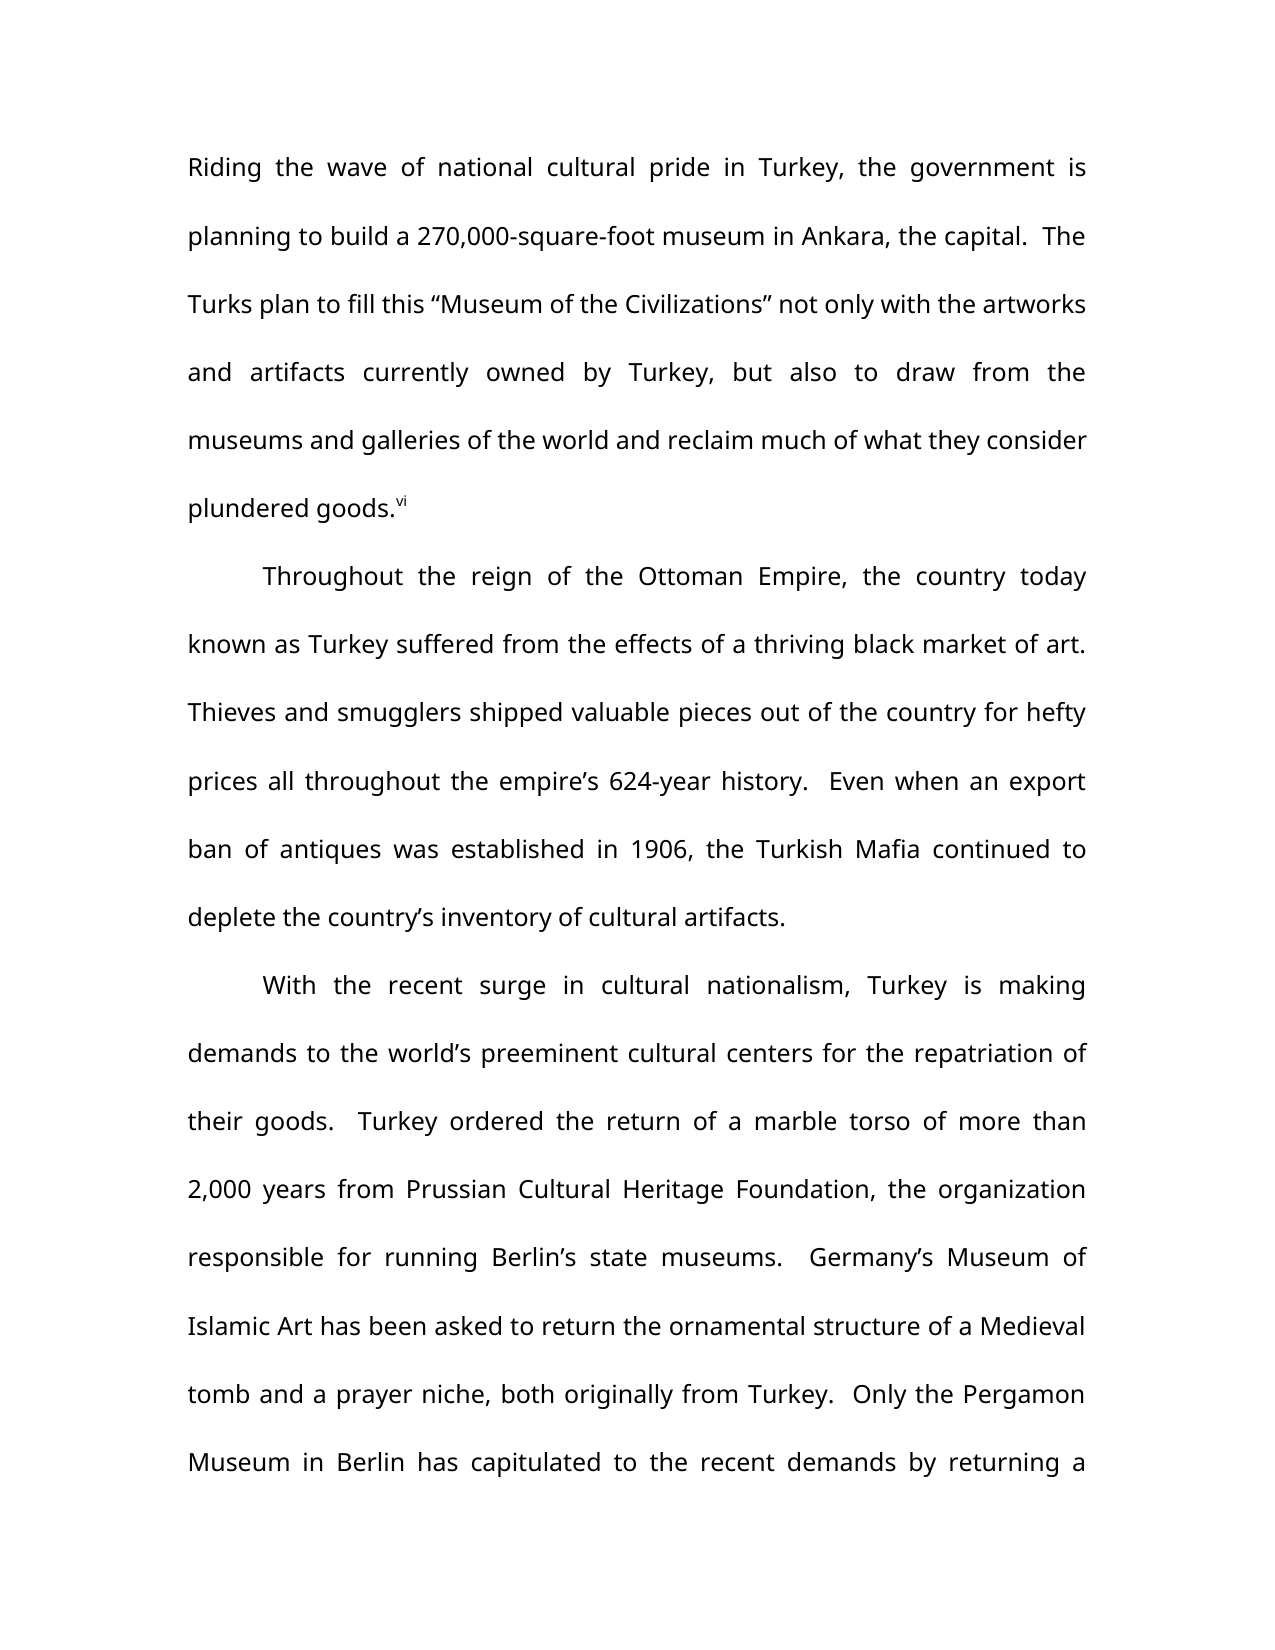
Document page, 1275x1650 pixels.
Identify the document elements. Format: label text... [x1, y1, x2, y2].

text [187, 150, 1087, 525]
text Throughout the reign of the Ottoman Empire, the country today known as Turkey suffered from the effects of a thriving black market of art. Thieves and smugglers shipped valuable pieces out of the country for hefty prices all throughout the empire’s 624-year history. Even when an export ban of antiques was established in 1906, the Turkish Mafia continued to deplete the country’s inventory of cultural artifacts. [187, 559, 1087, 933]
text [187, 967, 1087, 1478]
